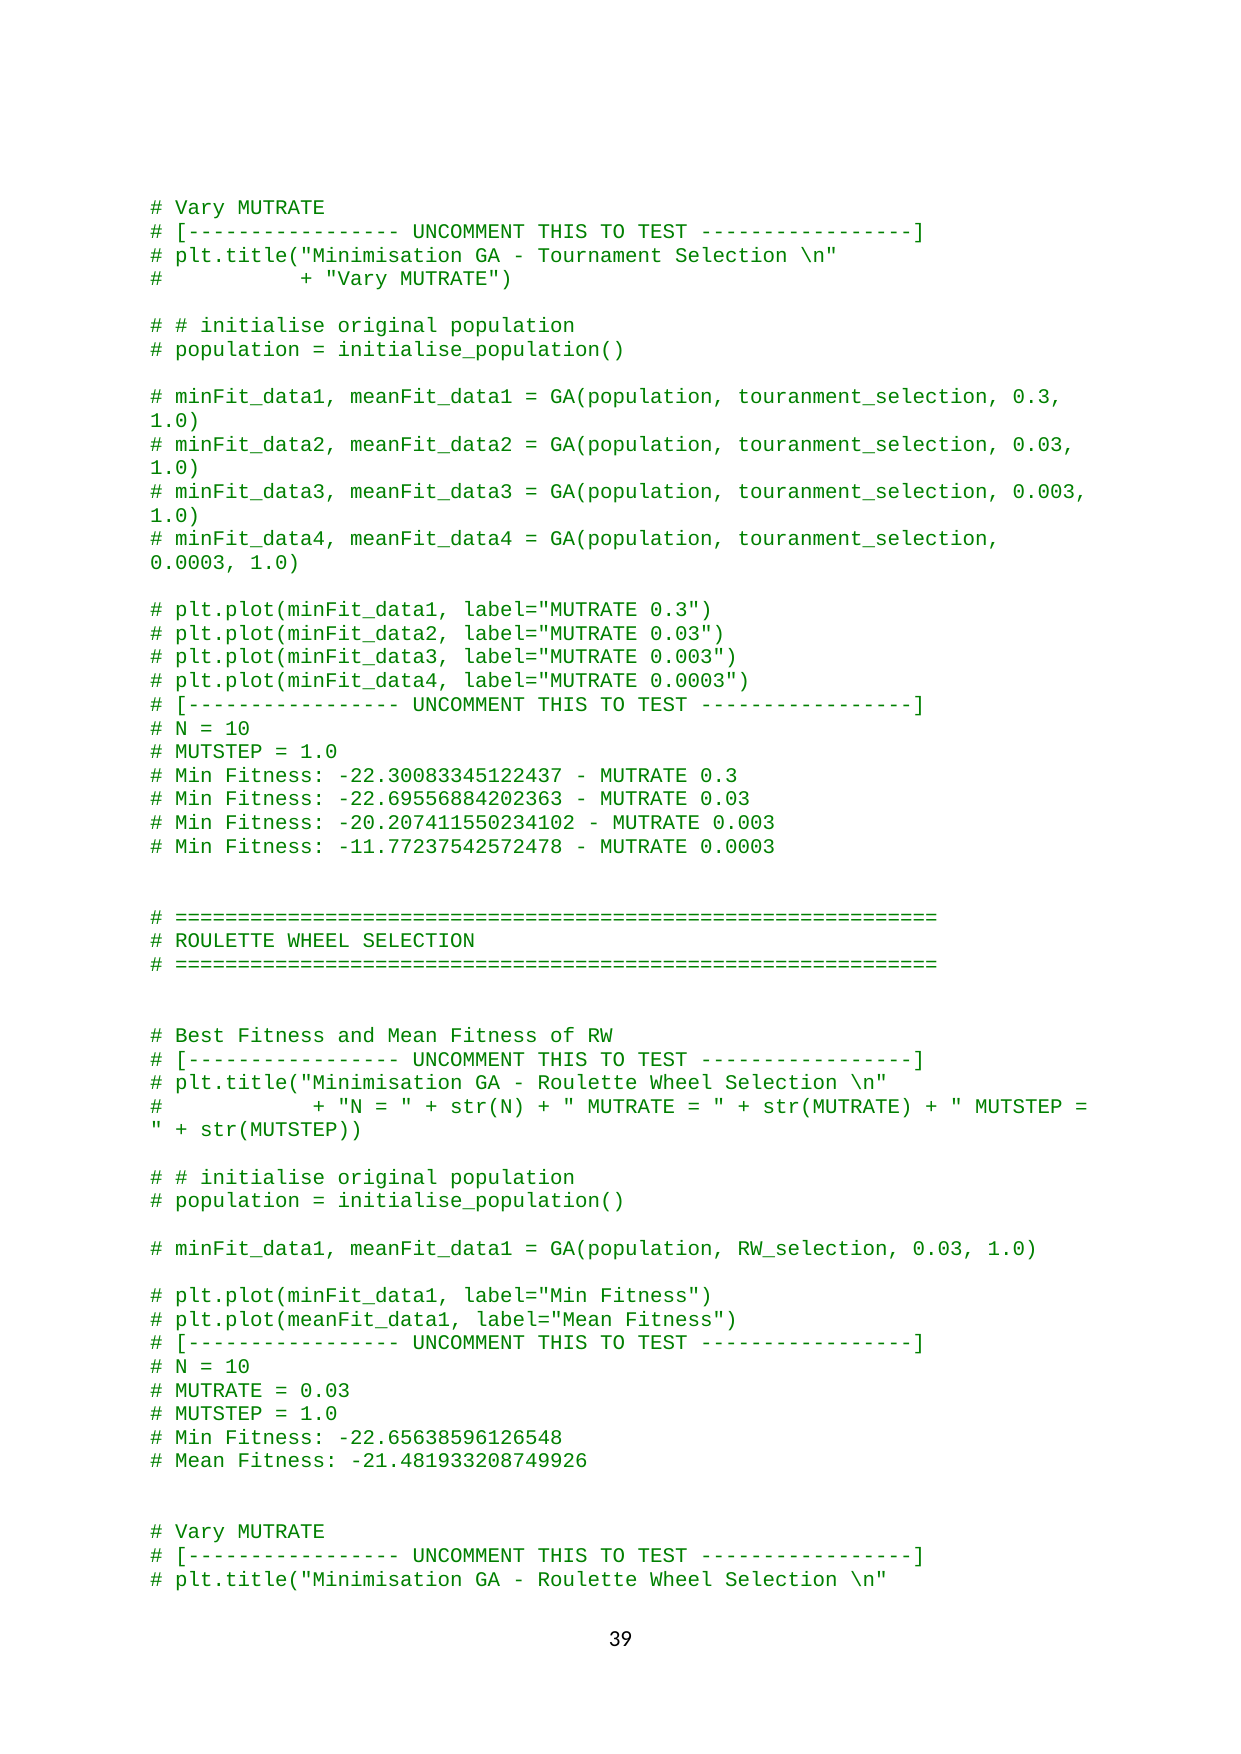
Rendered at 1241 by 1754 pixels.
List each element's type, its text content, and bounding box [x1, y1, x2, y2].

text # # initialise original population [150, 316, 1090, 339]
text # MUTSTEP = 1.0 [150, 741, 1090, 765]
text # ============================================================= [150, 907, 1090, 930]
text # Min Fitness: -11.77237542572478 - MUTRATE 0.0003 [150, 836, 1090, 859]
text # plt.plot(minFit_data1, label="Min Fitness") [150, 1285, 1090, 1309]
text # MUTSTEP = 1.0 [150, 1403, 1090, 1427]
text # ============================================================= [150, 954, 1090, 978]
text # # initialise original population [150, 1167, 1090, 1190]
text # plt.plot(minFit_data3, label="MUTRATE 0.003") [150, 647, 1090, 670]
text # Vary MUTRATE [150, 1521, 1090, 1545]
text # [----------------- UNCOMMENT THIS TO TEST -----------------] [150, 221, 1090, 244]
text # plt.title("Minimisation GA - Roulette Wheel Selection \n" [150, 1072, 1090, 1096]
text # MUTRATE = 0.03 [150, 1379, 1090, 1403]
text # Vary MUTRATE [150, 197, 1090, 221]
text # ROULETTE WHEEL SELECTION [150, 930, 1090, 954]
text # minFit_data1, meanFit_data1 = GA(population, RW_selection, 0.03, 1.0) [150, 1238, 1090, 1261]
text # + "Vary MUTRATE") [150, 268, 1090, 292]
text # plt.title("Minimisation GA - Roulette Wheel Selection \n" [150, 1569, 1090, 1592]
text # Best Fitness and Mean Fitness of RW [150, 1025, 1090, 1048]
text # plt.title("Minimisation GA - Tournament Selection \n" [150, 244, 1090, 268]
text # Mean Fitness: -21.481933208749926 [150, 1451, 1090, 1474]
text # population = initialise_population() [150, 1190, 1090, 1214]
text # Min Fitness: -22.69556884202363 - MUTRATE 0.03 [150, 788, 1090, 812]
text # N = 10 [150, 1356, 1090, 1379]
text # [----------------- UNCOMMENT THIS TO TEST -----------------] [150, 1545, 1090, 1569]
text # [----------------- UNCOMMENT THIS TO TEST -----------------] [150, 1332, 1090, 1356]
text # minFit_data4, meanFit_data4 = GA(population, touranment_selection, 0.0003, 1.0) [150, 528, 1090, 576]
text # minFit_data3, meanFit_data3 = GA(population, touranment_selection, 0.003, 1.0) [150, 481, 1090, 528]
text # plt.plot(minFit_data4, label="MUTRATE 0.0003") [150, 670, 1090, 694]
text # plt.plot(minFit_data2, label="MUTRATE 0.03") [150, 623, 1090, 647]
text # [----------------- UNCOMMENT THIS TO TEST -----------------] [150, 1048, 1090, 1072]
text # plt.plot(minFit_data1, label="MUTRATE 0.3") [150, 599, 1090, 623]
text # minFit_data2, meanFit_data2 = GA(population, touranment_selection, 0.03, 1.0) [150, 434, 1090, 481]
text # Min Fitness: -22.65638596126548 [150, 1427, 1090, 1451]
text # minFit_data1, meanFit_data1 = GA(population, touranment_selection, 0.3, 1.0) [150, 386, 1090, 434]
text # N = 10 [150, 717, 1090, 741]
text # Min Fitness: -22.30083345122437 - MUTRATE 0.3 [150, 765, 1090, 788]
text # population = initialise_population() [150, 339, 1090, 363]
text # plt.plot(meanFit_data1, label="Mean Fitness") [150, 1309, 1090, 1332]
text # + "N = " + str(N) + " MUTRATE = " + str(MUTRATE) + " MUTSTEP = " + str(MUTSTEP)) [150, 1096, 1090, 1143]
text # Min Fitness: -20.207411550234102 - MUTRATE 0.003 [150, 812, 1090, 836]
text # [----------------- UNCOMMENT THIS TO TEST -----------------] [150, 694, 1090, 717]
